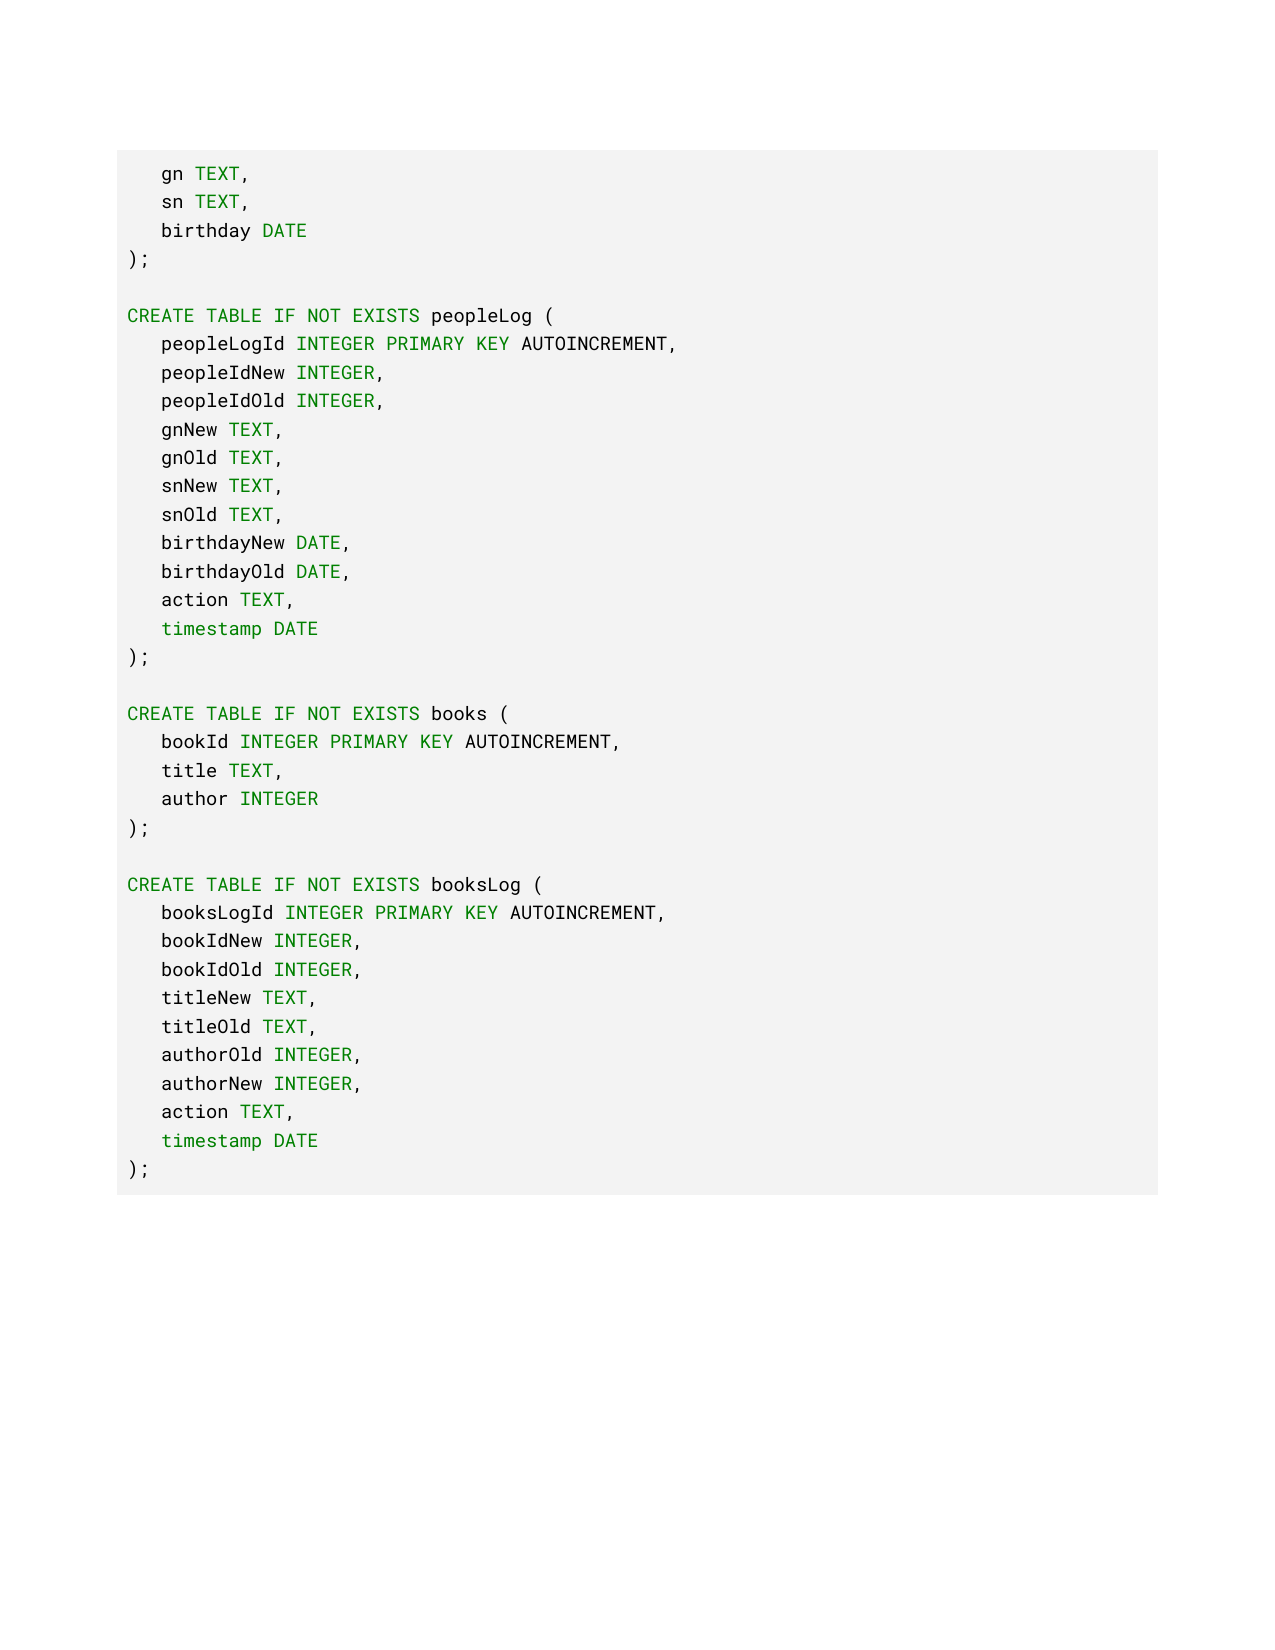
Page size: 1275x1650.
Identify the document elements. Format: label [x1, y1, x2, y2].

table_header [117, 150, 1158, 1195]
